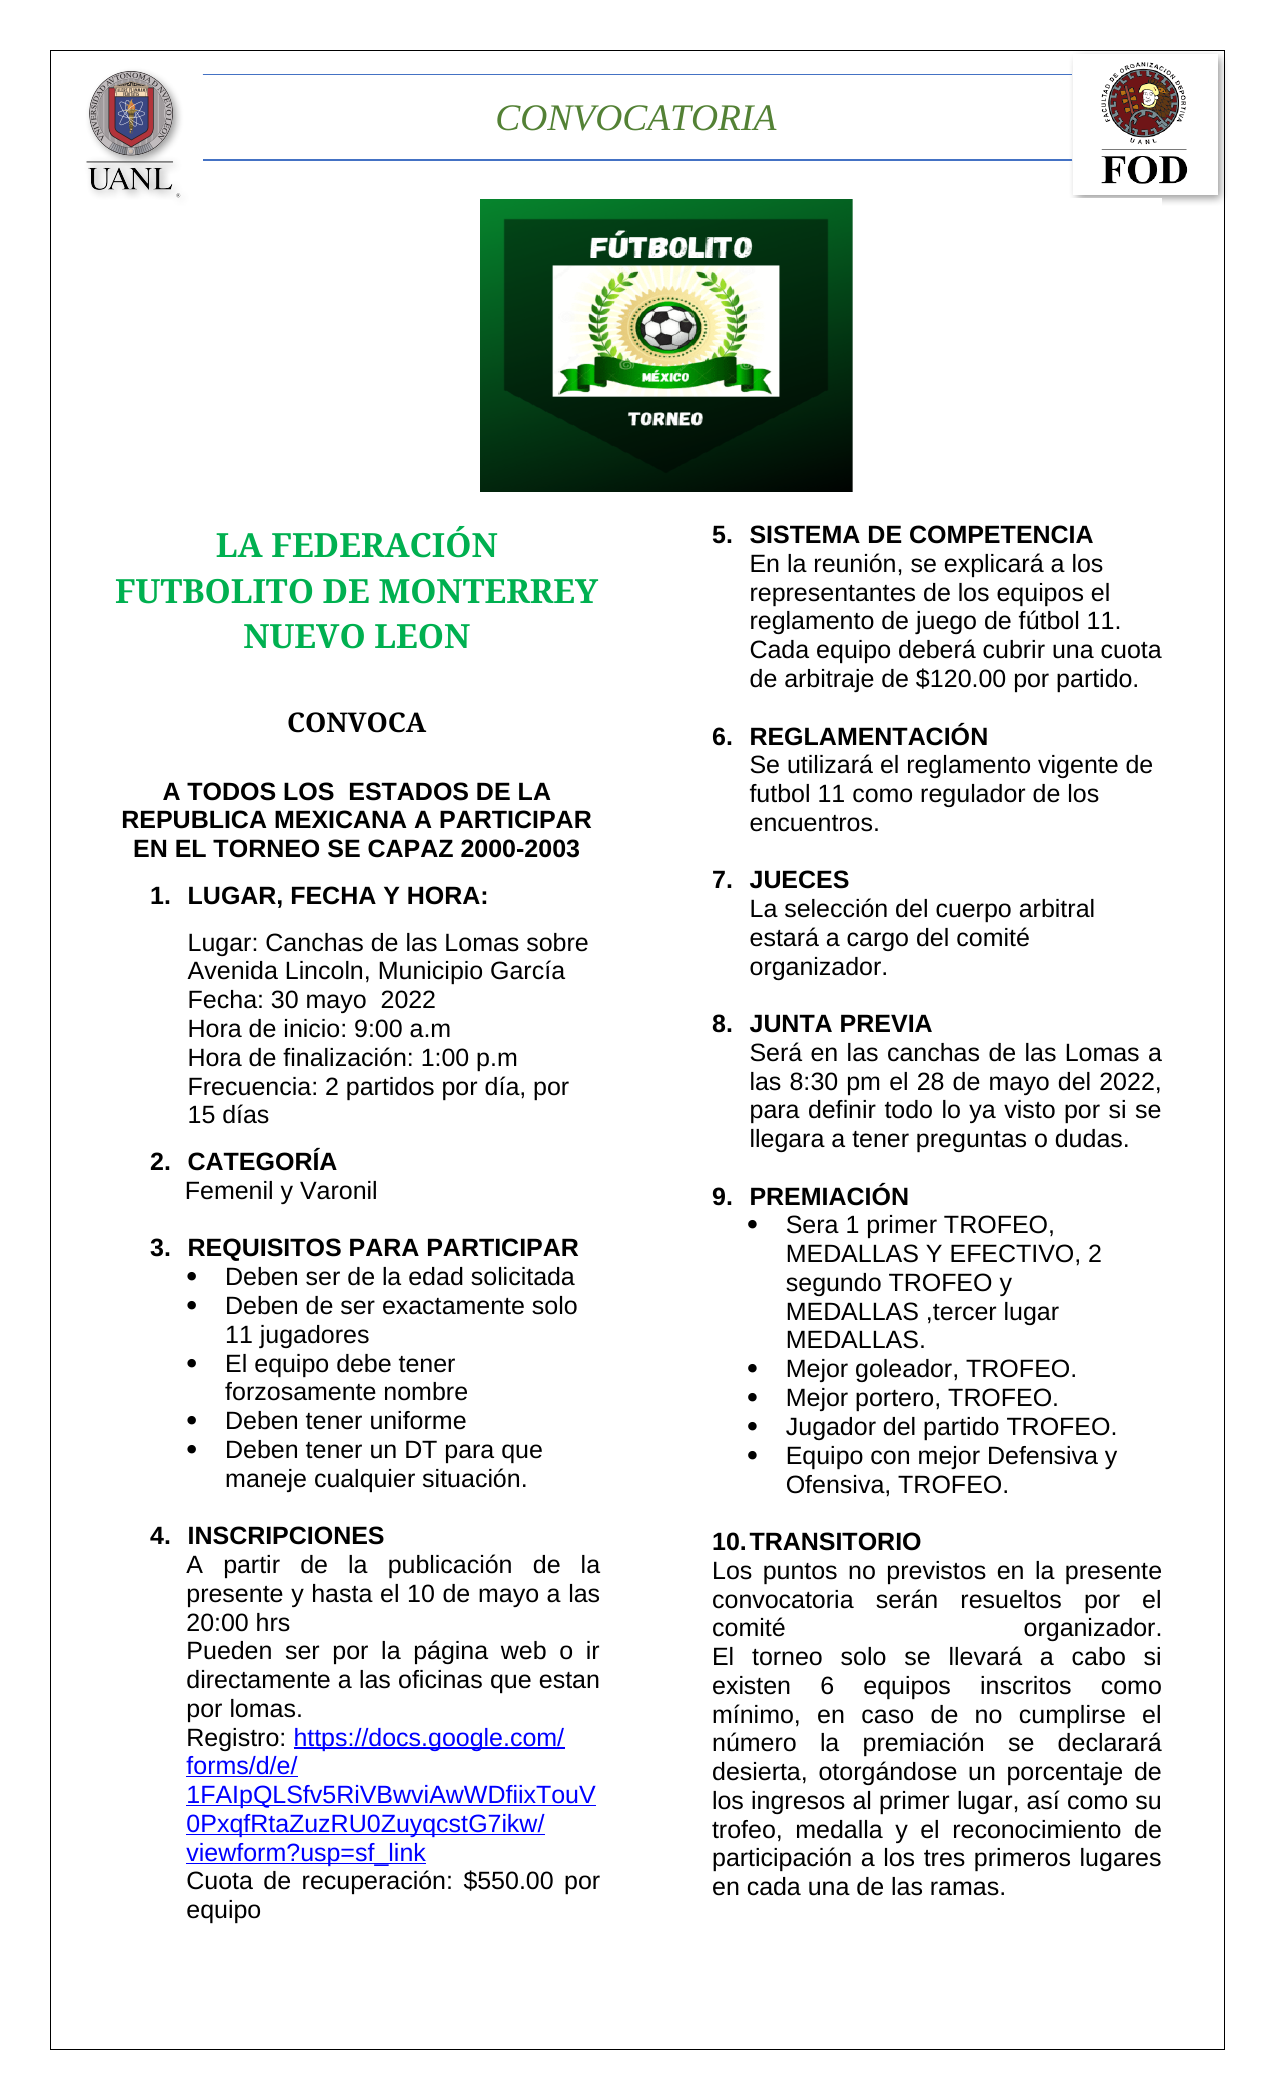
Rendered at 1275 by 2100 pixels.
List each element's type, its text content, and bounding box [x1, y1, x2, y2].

list Mejor portero, TROFEO. [748, 1383, 1162, 1412]
list LUGAR, FECHA Y HORA: [150, 881, 601, 910]
list Deben tener un DT para que maneje cualquier situación. [187, 1435, 601, 1493]
text LA FEDERACIÓN FUTBOLITO DE MONTERREY NUEVO LEON [112, 522, 601, 658]
text Hora de inicio: 9:00 a.m [187, 1014, 601, 1043]
list CATEGORÍA [150, 1147, 601, 1176]
list JUNTA PREVIA [712, 1009, 1162, 1038]
list SISTEMA DE COMPETENCIA [712, 520, 1162, 549]
text Registro: https://docs.google.com/forms/d/e/1FAIpQLSfv5RiVBwviAwWDfiixTouV0PxqfRtaZuzRU0ZuyqcstG7ikw/viewform?usp=sf_link [186, 1723, 601, 1866]
list Deben tener uniforme [187, 1406, 601, 1435]
text Pueden ser por la página web o ir directamente a las oficinas que estan por lomas. [186, 1636, 601, 1723]
list Mejor goleador, TROFEO. [748, 1354, 1162, 1383]
picture [57, 58, 202, 203]
list En la reunión, se explicará a los representantes de los equipos el reglamento de juego de fútbol 11. [749, 549, 1162, 635]
list REGLAMENTACIÓN [712, 722, 1162, 750]
list Cada equipo deberá cubrir una cuota de arbitraje de $120.00 por partido. [749, 635, 1162, 693]
picture [480, 199, 853, 492]
list Sera 1 primer TROFEO, MEDALLAS Y EFECTIVO, 2 segundo TROFEO y MEDALLAS ,tercer lugar MEDALLAS. [748, 1210, 1162, 1354]
text Femenil y Varonil [150, 1176, 601, 1204]
list El equipo debe tener forzosamente nombre [187, 1348, 601, 1406]
text A TODOS LOS ESTADOS DE LA REPUBLICA MEXICANA A PARTICIPAR EN EL TORNEO SE CAPAZ 2000-2003 [112, 777, 601, 863]
list Se utilizará el reglamento vigente de futbol 11 como regulador de los encuentros. [749, 750, 1162, 837]
list La selección del cuerpo arbitral estará a cargo del comité organizador. [749, 894, 1162, 980]
picture [1073, 54, 1218, 195]
text Fecha: 30 mayo 2022 [187, 985, 601, 1014]
text Lugar: Canchas de las Lomas sobre Avenida Lincoln, Municipio García [187, 928, 601, 985]
text Los puntos no previstos en la presente convocatoria serán resueltos por el comité organizador. El torneo solo se llevará a cabo si existen 6 equipos inscritos como mínimo, en caso de no cumplirse el número la premiación se declarará desierta, otorgándose un porcentaje de los ingresos al primer lugar, así como su trofeo, medalla y el reconocimiento de participación a los tres primeros lugares en cada una de las ramas. [712, 1556, 1162, 1901]
list Deben ser de la edad solicitada [187, 1262, 601, 1291]
list PREMIACIÓN [712, 1182, 1162, 1210]
text CONVOCA [112, 704, 601, 741]
list JUECES [712, 865, 1162, 894]
list Será en las canchas de las Lomas a las 8:30 pm el 28 de mayo del 2022, para definir todo lo ya visto por si se llegara a tener preguntas o dudas. [749, 1038, 1162, 1153]
text A partir de la publicación de la presente y hasta el 10 de mayo a las 20:00 hrs [186, 1550, 601, 1636]
text Frecuencia: 2 partidos por día, por 15 días [187, 1072, 601, 1129]
text Hora de finalización: 1:00 p.m [187, 1043, 601, 1072]
list TRANSITORIO [712, 1527, 1162, 1556]
list Deben de ser exactamente solo 11 jugadores [187, 1291, 601, 1348]
list INSCRIPCIONES [150, 1521, 601, 1550]
list Jugador del partido TROFEO. [748, 1412, 1162, 1441]
list REQUISITOS PARA PARTICIPAR [150, 1233, 601, 1262]
list Equipo con mejor Defensiva y Ofensiva, TROFEO. [748, 1441, 1162, 1498]
text Cuota de recuperación: $550.00 por equipo [186, 1866, 601, 1924]
